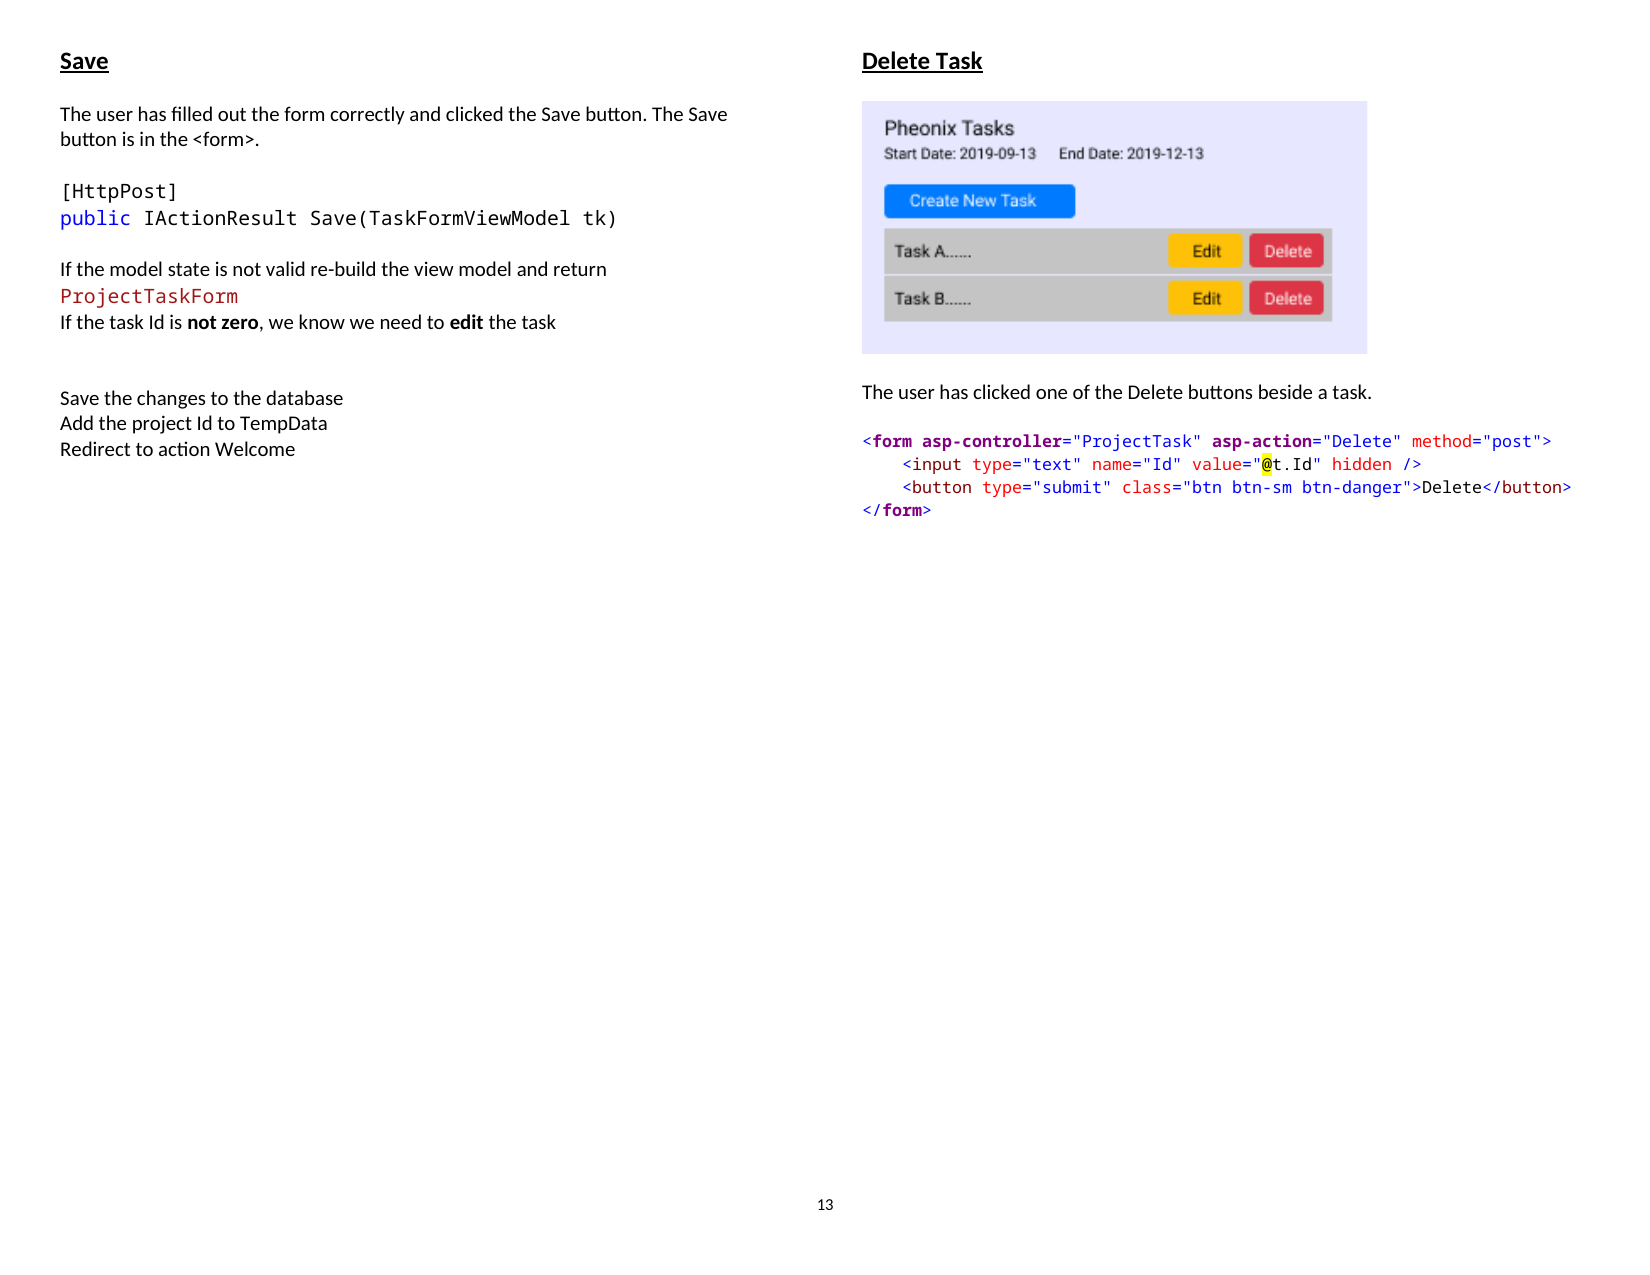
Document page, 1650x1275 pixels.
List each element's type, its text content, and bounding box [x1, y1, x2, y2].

text Save the changes to the database [60, 385, 788, 411]
text <button type="submit" class="btn btn-sm btn-danger">Delete</button> [862, 476, 1590, 498]
text <input type="text" name="Id" value="@t.Id" hidden /> [862, 453, 1262, 476]
text Redirect to action Welcome [60, 436, 788, 461]
text If the model state is not valid re-build the view model and return ProjectTaskForm [60, 257, 788, 309]
text The user has filled out the form correctly and clicked the Save button. The Save button is in the <form>. [60, 101, 788, 152]
text Add the project Id to TempData [60, 411, 788, 436]
text <input type="text" name="Id" value="@t.Id" hidden /> [1272, 453, 1590, 476]
picture [861, 101, 1368, 354]
text [HttpPost] [60, 177, 788, 204]
text If the task Id is not zero, we know we need to edit the task [60, 309, 788, 334]
text </form> [862, 498, 1590, 521]
text public IActionResult Save(TaskFormViewModel tk) [60, 204, 788, 231]
text <form asp-controller="ProjectTask" asp-action="Delete" method="post"> [862, 430, 1590, 453]
text Delete Task [862, 45, 1590, 76]
text Save [60, 45, 788, 76]
text The user has clicked one of the Delete buttons beside a task. [862, 379, 1590, 405]
